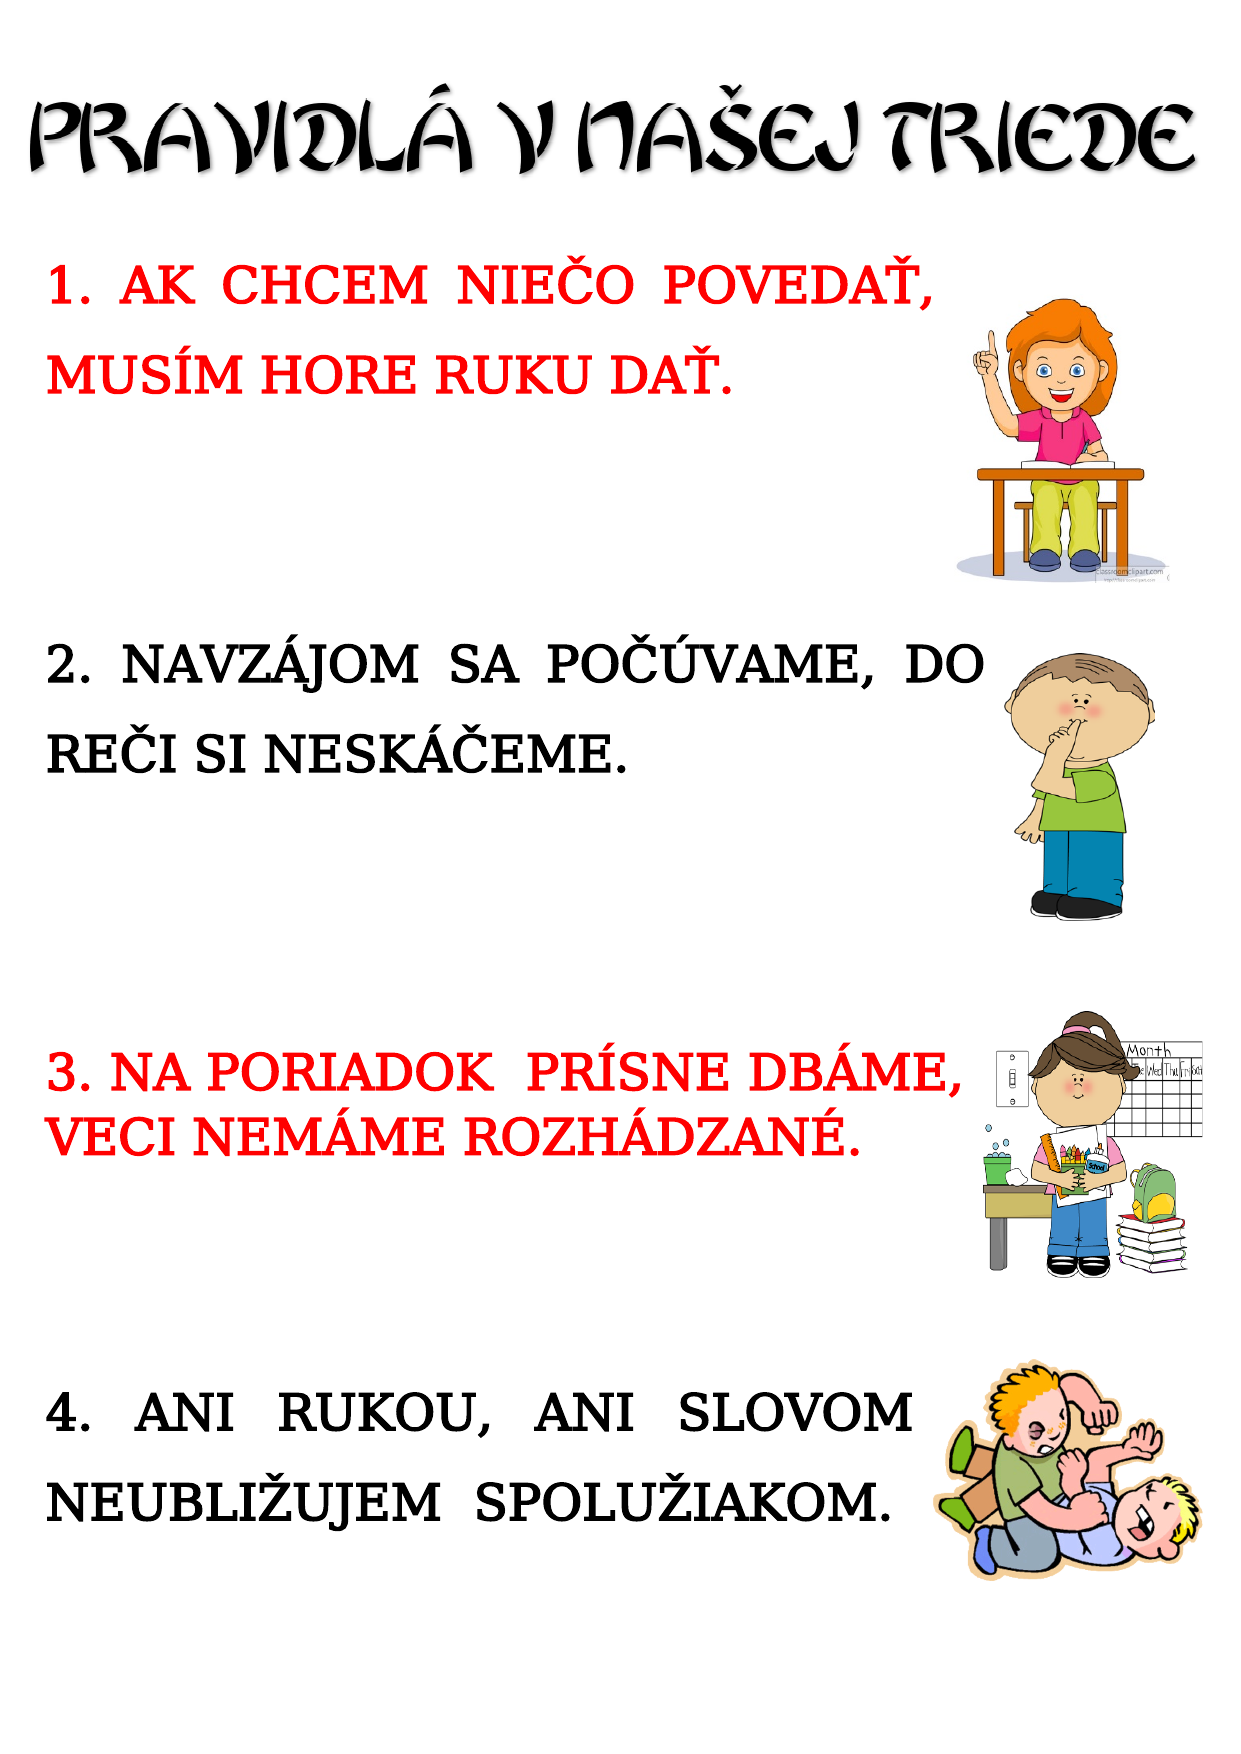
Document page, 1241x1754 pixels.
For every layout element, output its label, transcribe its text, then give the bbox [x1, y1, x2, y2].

picture [954, 294, 1170, 583]
picture [1004, 782, 1155, 921]
text 1. AK CHCEM NIEČO POVEDAŤ, MUSÍM HORE RUKU DAŤ. [45, 253, 1165, 403]
text 4. ANI RUKOU, ANI SLOVOM NEUBLIŽUJEM SPOLUŽIAKOM. [45, 1380, 933, 1530]
picture [983, 1011, 1203, 1278]
picture [933, 1359, 1203, 1581]
text 3. NA PORIADOK PRÍSNE DBÁME, VECI NEMÁME ROZHÁDZANÉ. [45, 1040, 1165, 1165]
text 2. NAVZÁJOM SA POČÚVAME, DO REČI SI NESKÁČEME. [45, 632, 1165, 782]
